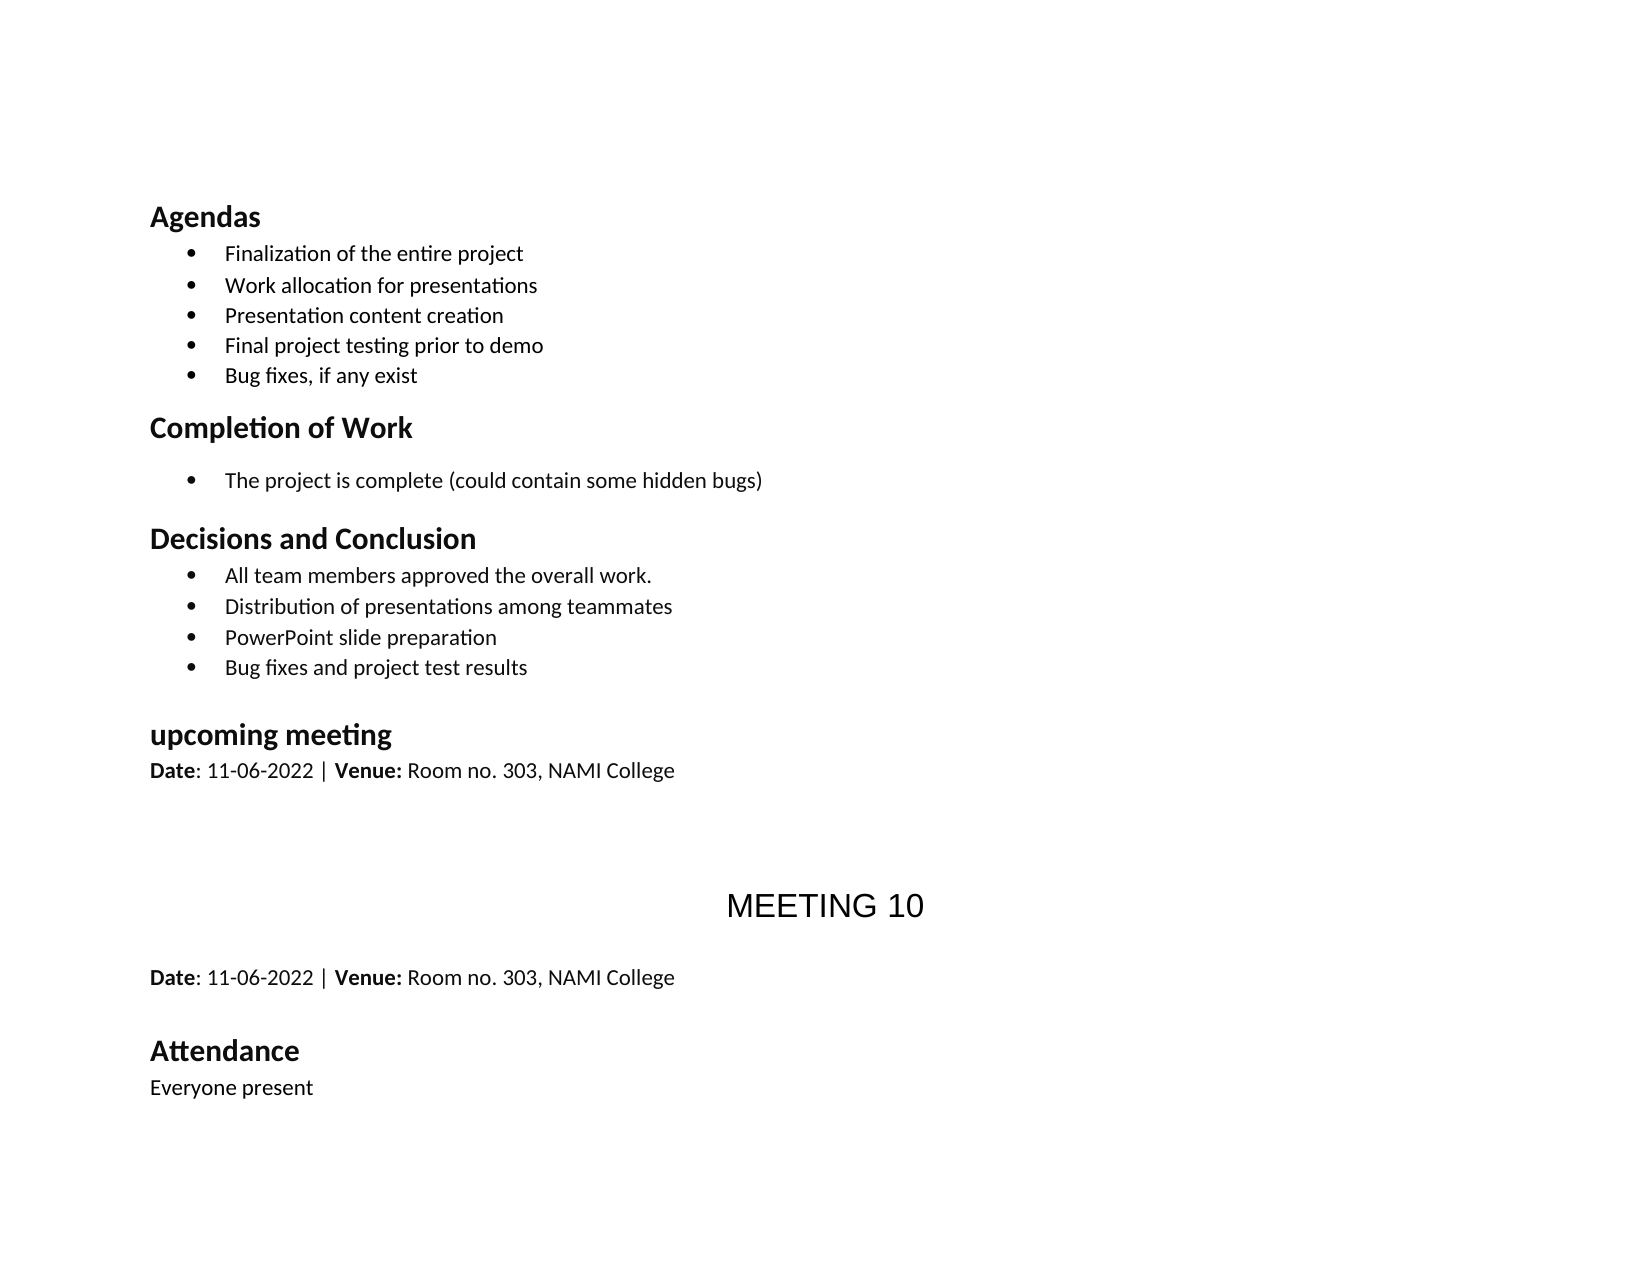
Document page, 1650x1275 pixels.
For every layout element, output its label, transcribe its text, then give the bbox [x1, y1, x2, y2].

text Completion of Work [150, 408, 1500, 447]
subtitle Bug fixes and project test results [187, 653, 1500, 681]
subtitle Distribution of presentations among teammates [187, 592, 1500, 620]
title MEETING 10 [150, 886, 1500, 925]
text upcoming meeting [150, 715, 1500, 753]
text Everyone present [150, 1073, 1500, 1101]
subtitle Agendas [150, 197, 1500, 235]
subtitle All team members approved the overall work. [187, 561, 1500, 589]
text Date: 11-06-2022 | Venue: Room no. 303, NAMI College [150, 963, 1500, 991]
subtitle Attendance [150, 1031, 1500, 1069]
list Finalization of the entire project [187, 239, 1500, 267]
subtitle Decisions and Conclusion [150, 519, 1500, 557]
text Date: 11-06-2022 | Venue: Room no. 303, NAMI College [150, 757, 1500, 785]
list Presentation content creation [187, 301, 1500, 329]
subtitle PowerPoint slide preparation [187, 623, 1500, 651]
list The project is complete (could contain some hidden bugs) [187, 466, 1500, 494]
list Final project testing prior to demo [187, 331, 1500, 359]
list Work allocation for presentations [187, 271, 1500, 299]
list Bug fixes, if any exist [187, 362, 1500, 389]
